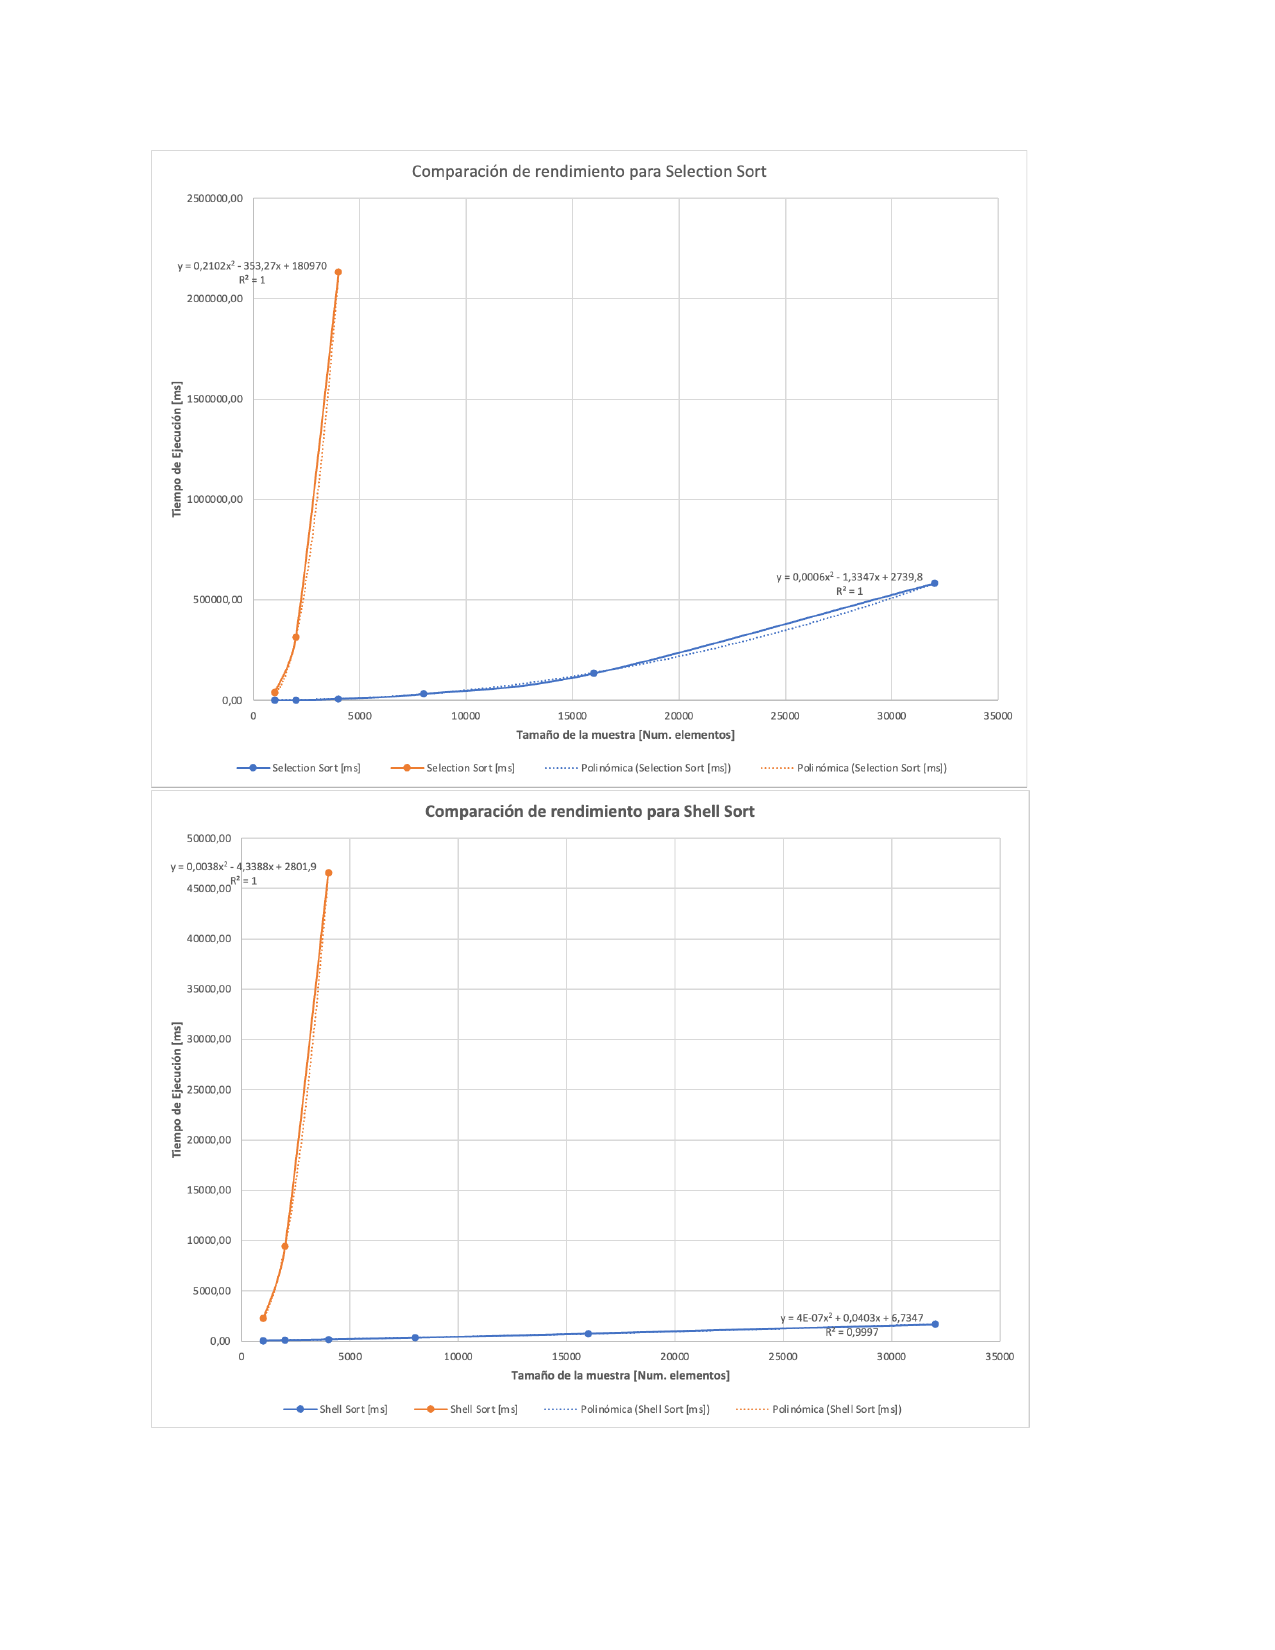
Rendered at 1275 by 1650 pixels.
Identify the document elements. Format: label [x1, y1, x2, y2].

picture [150, 790, 1030, 1428]
picture [150, 150, 1028, 788]
